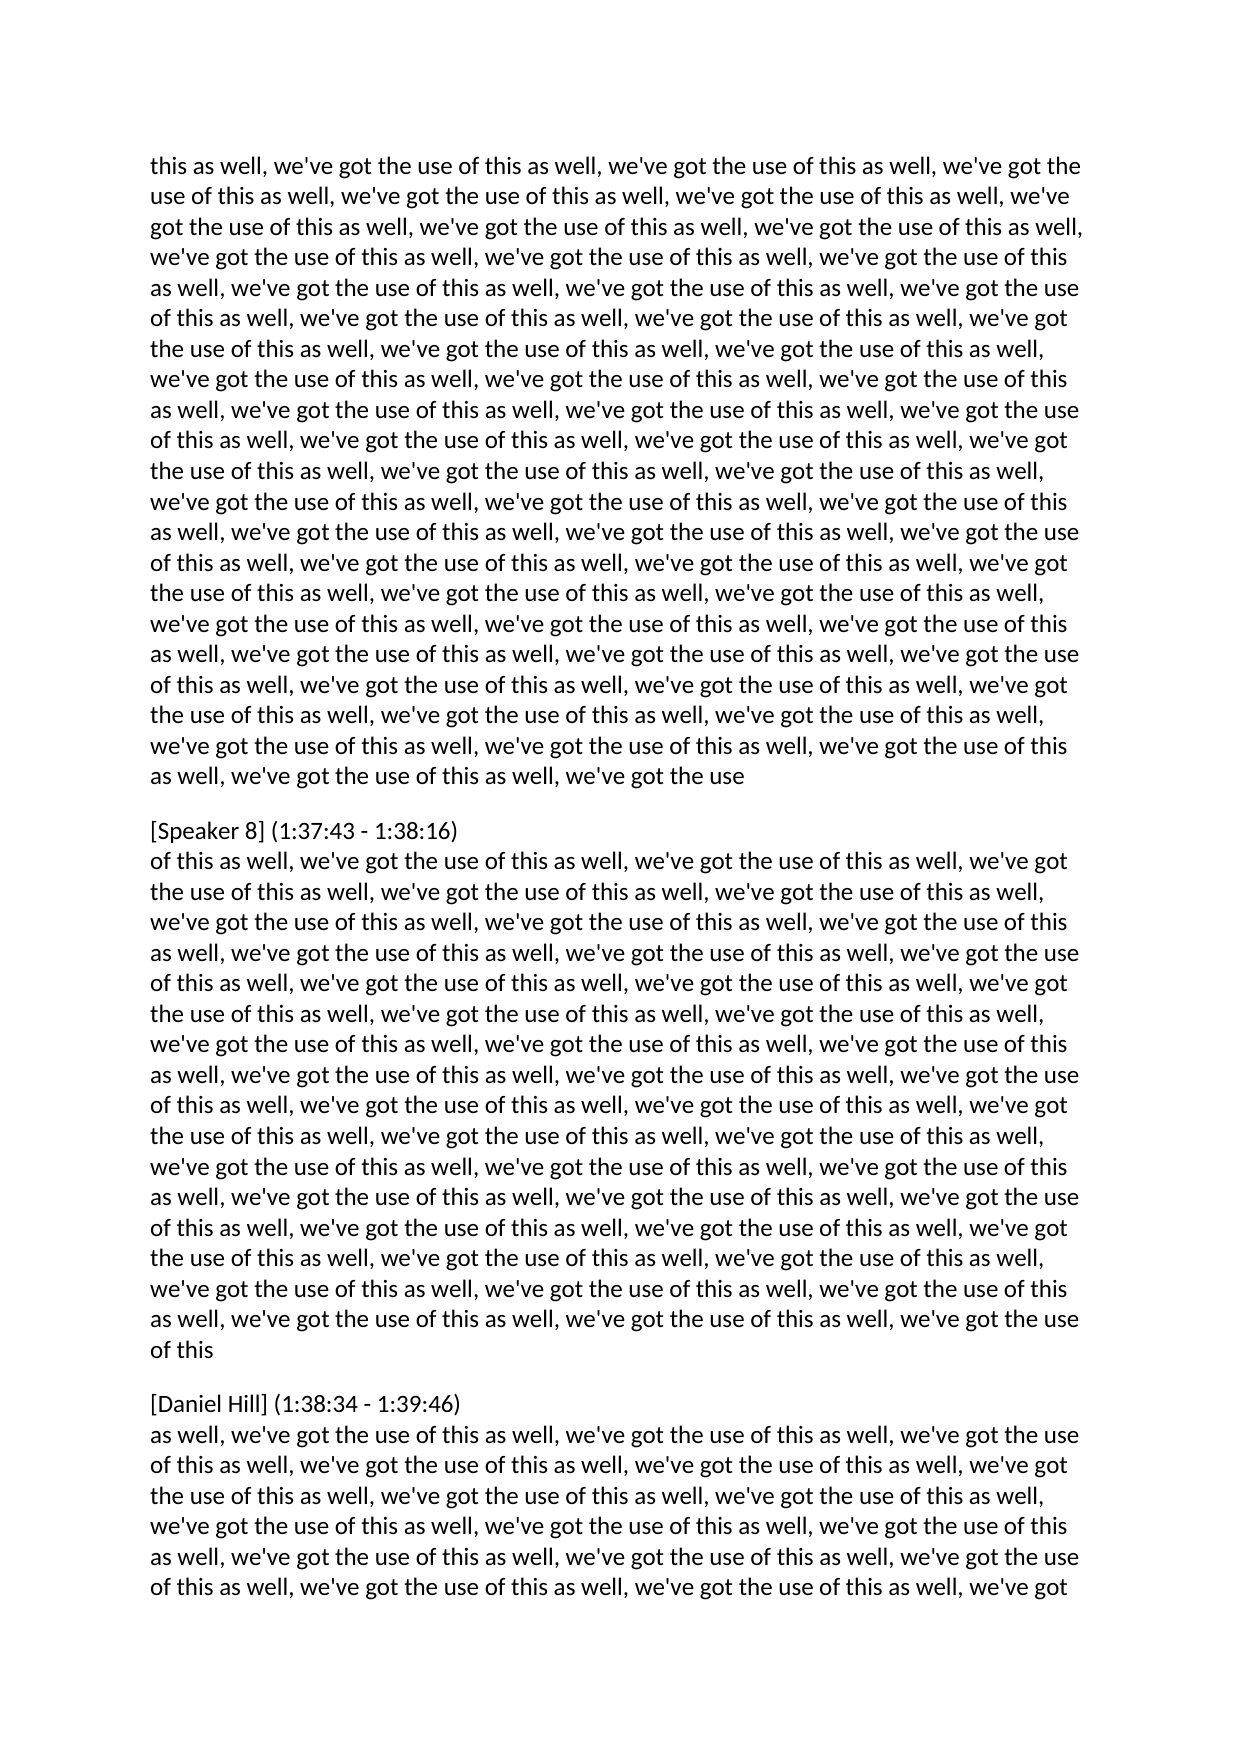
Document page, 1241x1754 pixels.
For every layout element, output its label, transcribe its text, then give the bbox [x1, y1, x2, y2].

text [150, 1419, 1090, 1602]
text [Daniel Hill] (1:38:34 - 1:39:46) [150, 1388, 1090, 1419]
text this as well, we've got the use of this as well, we've got the use of this as well, we've got the use of this as well, we've got the use of this as well, we've got the use of this as well, we've got the use of this as well, we've got the use of this as well, we've got the use of this as well, we've got the use of this as well, we've got the use of this as well, we've got the use of this as well, we've got the use of this as well, we've got the use of this as well, we've got the use of this as well, we've got the use of this as well, we've got the use of this as well, we've got the use of this as well, we've got the use of this as well, we've got the use of this as well, we've got the use of this as well, we've got the use of this as well, we've got the use of this as well, we've got the use of this as well, we've got the use of this as well, we've got the use of this as well, we've got the use of this as well, we've got the use of this as well, we've got the use of this as well, we've got the use of this as well, we've got the use of this as well, we've got the use of this as well, we've got the use of this as well, we've got the use of this as well, we've got the use of this as well, we've got the use of this as well, we've got the use of this as well, we've got the use of this as well, we've got the use of this as well, we've got the use of this as well, we've got the use of this as well, we've got the use of this as well, we've got the use of this as well, we've got the use of this as well, we've got the use of this as well, we've got the use of this as well, we've got the use of this as well, we've got the use of this as well, we've got the use of this as well, we've got the use of this as well, we've got the use of this as well, we've got the use of this as well, we've got the use of this as well, we've got the use of this as well, we've got the use of this as well, we've got the use of this as well, we've got the use of this as well, we've got the use [150, 150, 1090, 791]
text [Speaker 8] (1:37:43 - 1:38:16) [150, 815, 1090, 846]
text of this as well, we've got the use of this as well, we've got the use of this as well, we've got the use of this as well, we've got the use of this as well, we've got the use of this as well, we've got the use of this as well, we've got the use of this as well, we've got the use of this as well, we've got the use of this as well, we've got the use of this as well, we've got the use of this as well, we've got the use of this as well, we've got the use of this as well, we've got the use of this as well, we've got the use of this as well, we've got the use of this as well, we've got the use of this as well, we've got the use of this as well, we've got the use of this as well, we've got the use of this as well, we've got the use of this as well, we've got the use of this as well, we've got the use of this as well, we've got the use of this as well, we've got the use of this as well, we've got the use of this as well, we've got the use of this as well, we've got the use of this as well, we've got the use of this as well, we've got the use of this as well, we've got the use of this as well, we've got the use of this as well, we've got the use of this as well, we've got the use of this as well, we've got the use of this as well, we've got the use of this as well, we've got the use of this as well, we've got the use of this as well, we've got the use of this as well, we've got the use of this as well, we've got the use of this as well, we've got the use of this as well, we've got the use of this as well, we've got the use of this [150, 846, 1090, 1364]
